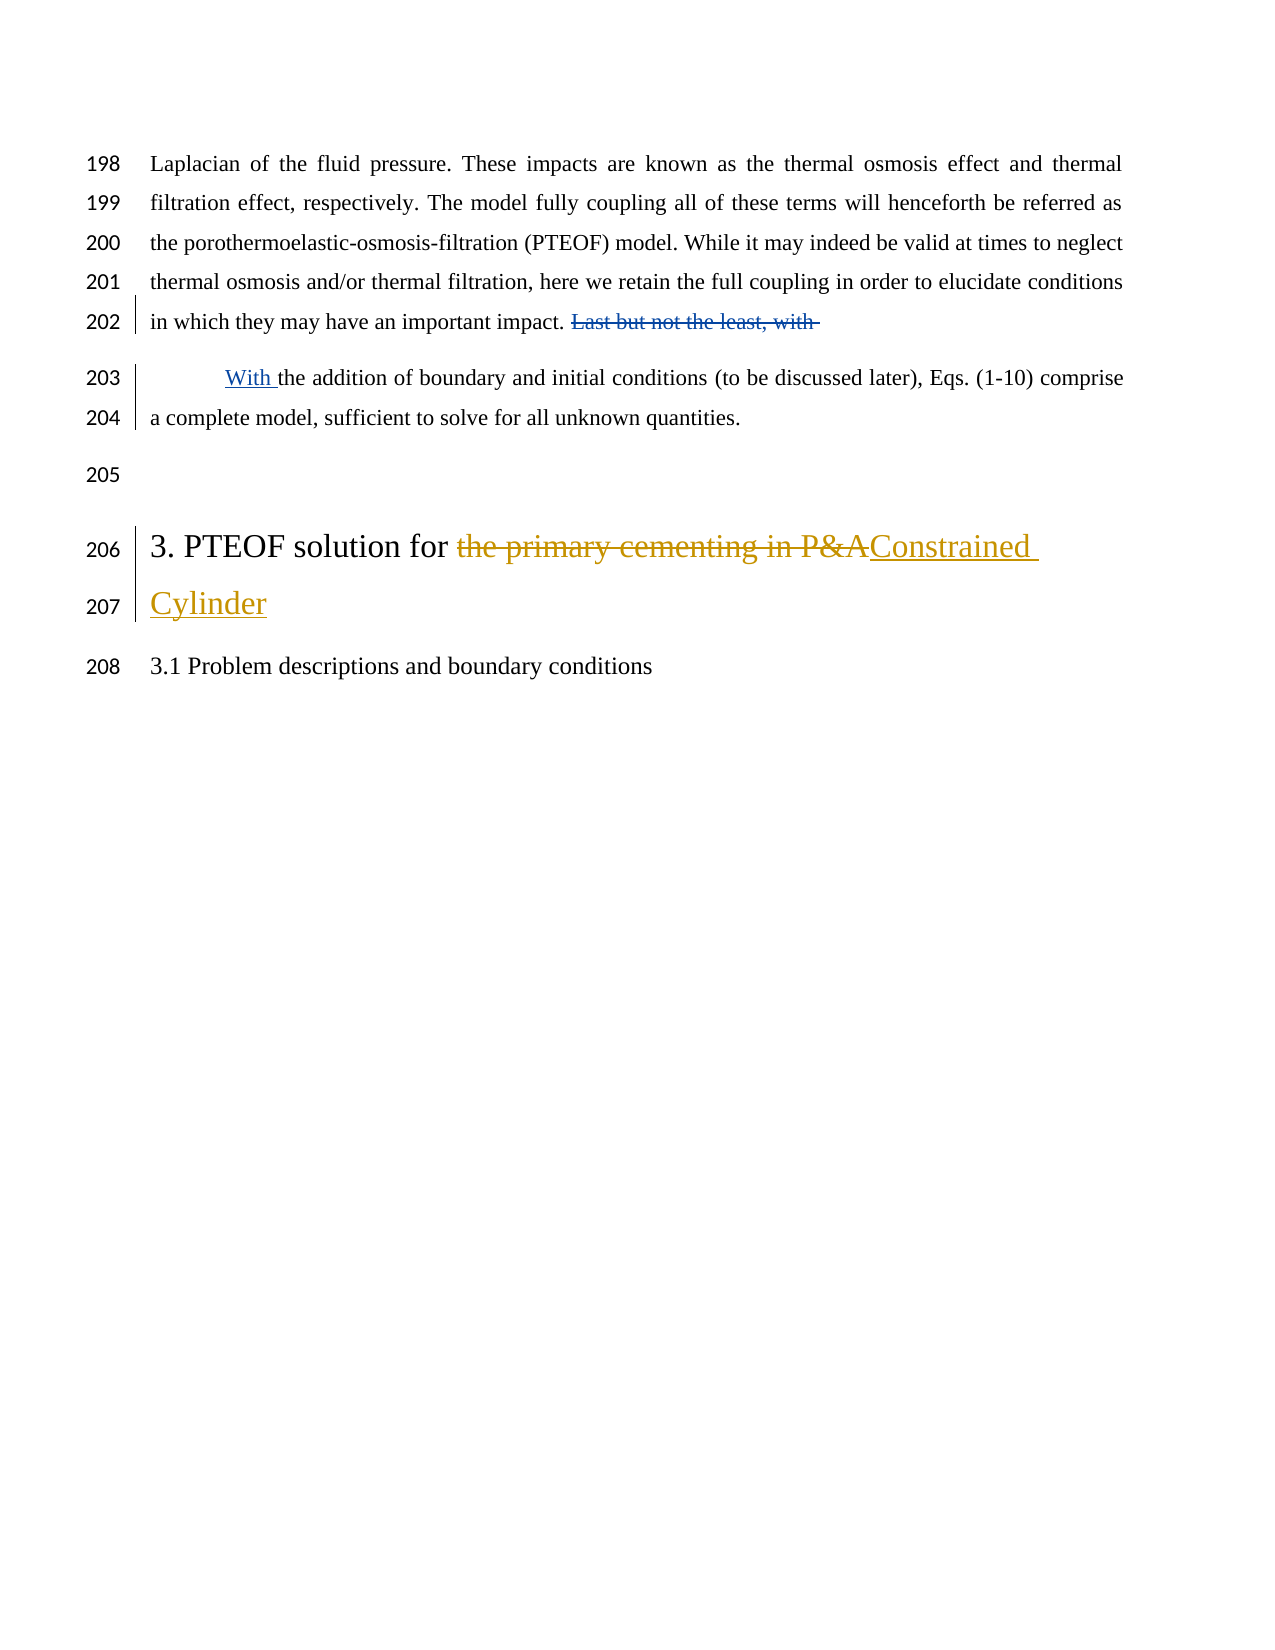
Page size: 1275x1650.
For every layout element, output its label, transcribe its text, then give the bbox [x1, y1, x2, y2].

text 3.1 Problem descriptions and boundary conditions [150, 651, 1125, 680]
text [150, 150, 1125, 334]
text the addition of boundary and initial conditions (to be discussed later), Eqs. (1-10) comprise a complete model, sufficient to solve for all unknown quantities. [150, 364, 1125, 430]
text 3. PTEOF solution for [150, 526, 1125, 622]
